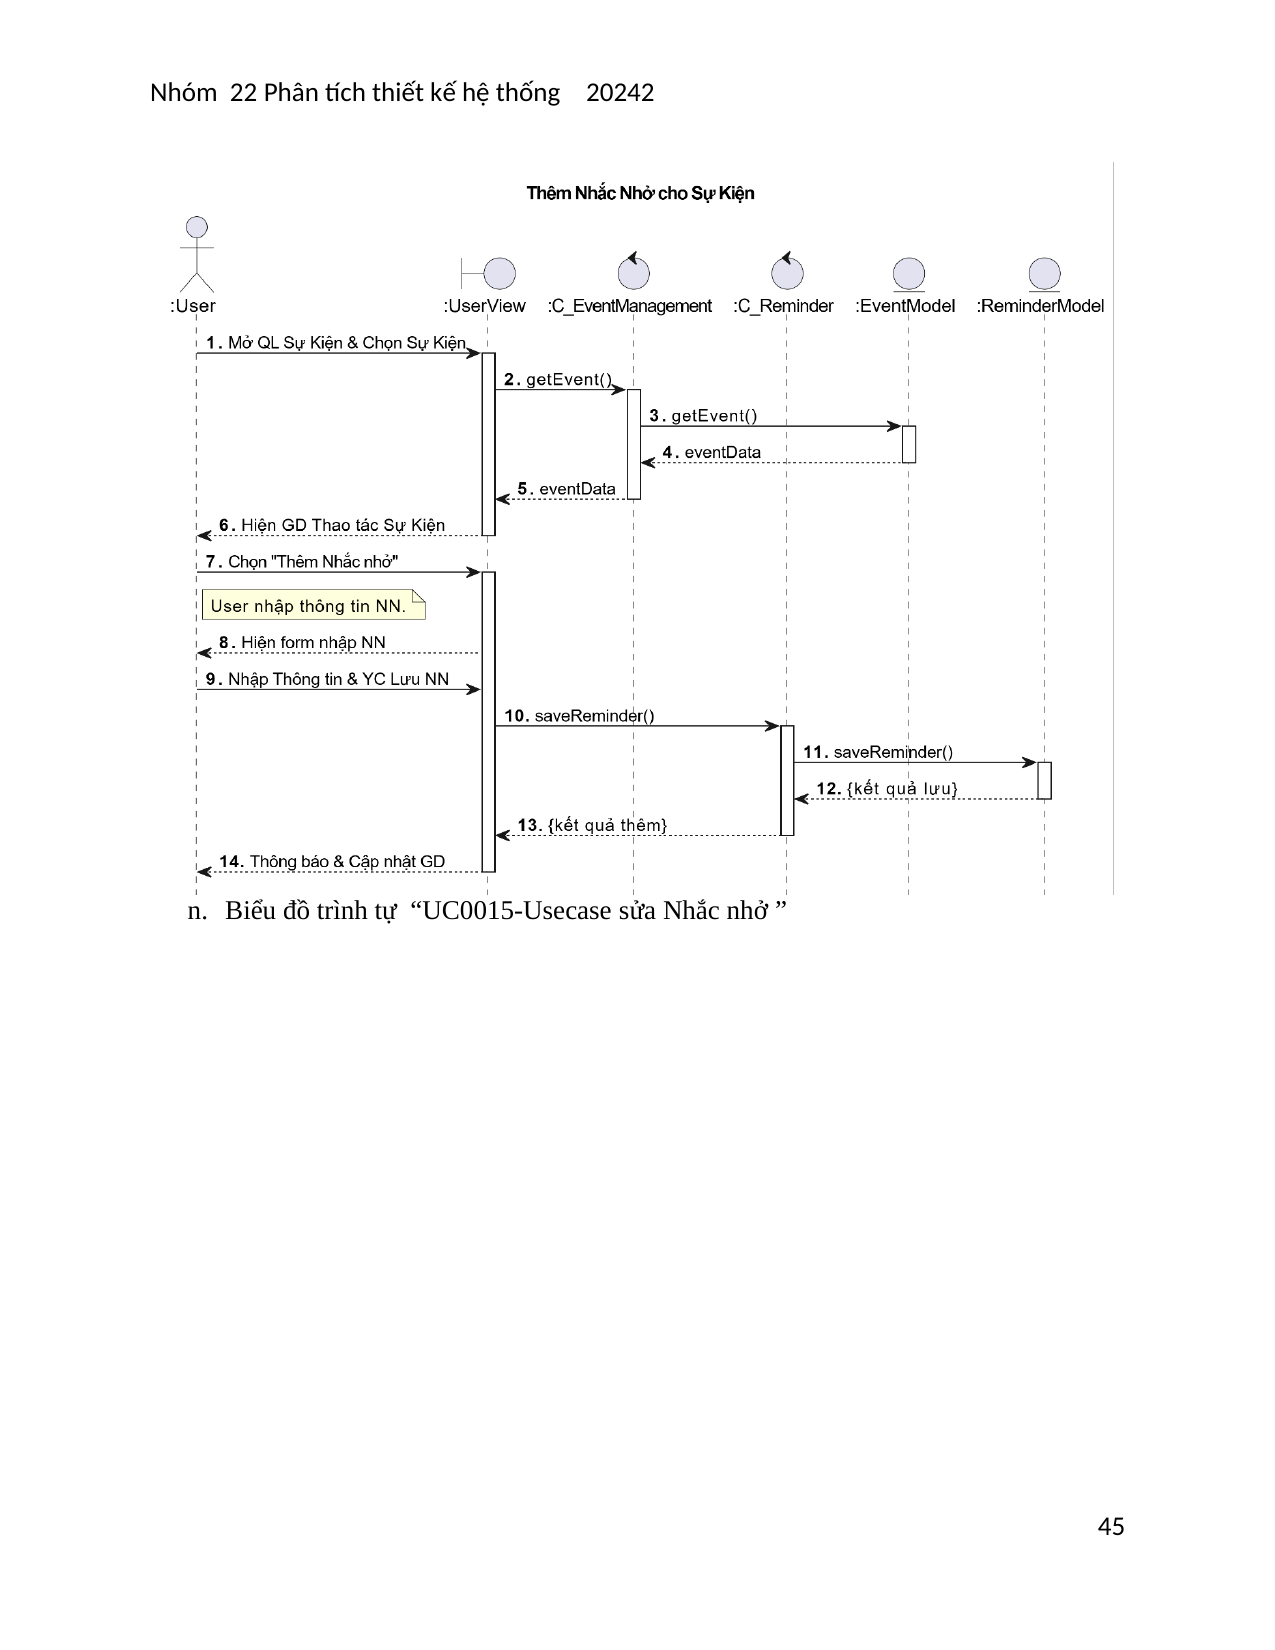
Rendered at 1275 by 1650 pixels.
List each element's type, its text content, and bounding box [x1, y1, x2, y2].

picture [150, 150, 1125, 895]
list Biểu đồ trình tự “UC0015-Usecase sửa Nhắc nhở ” [187, 895, 1125, 926]
